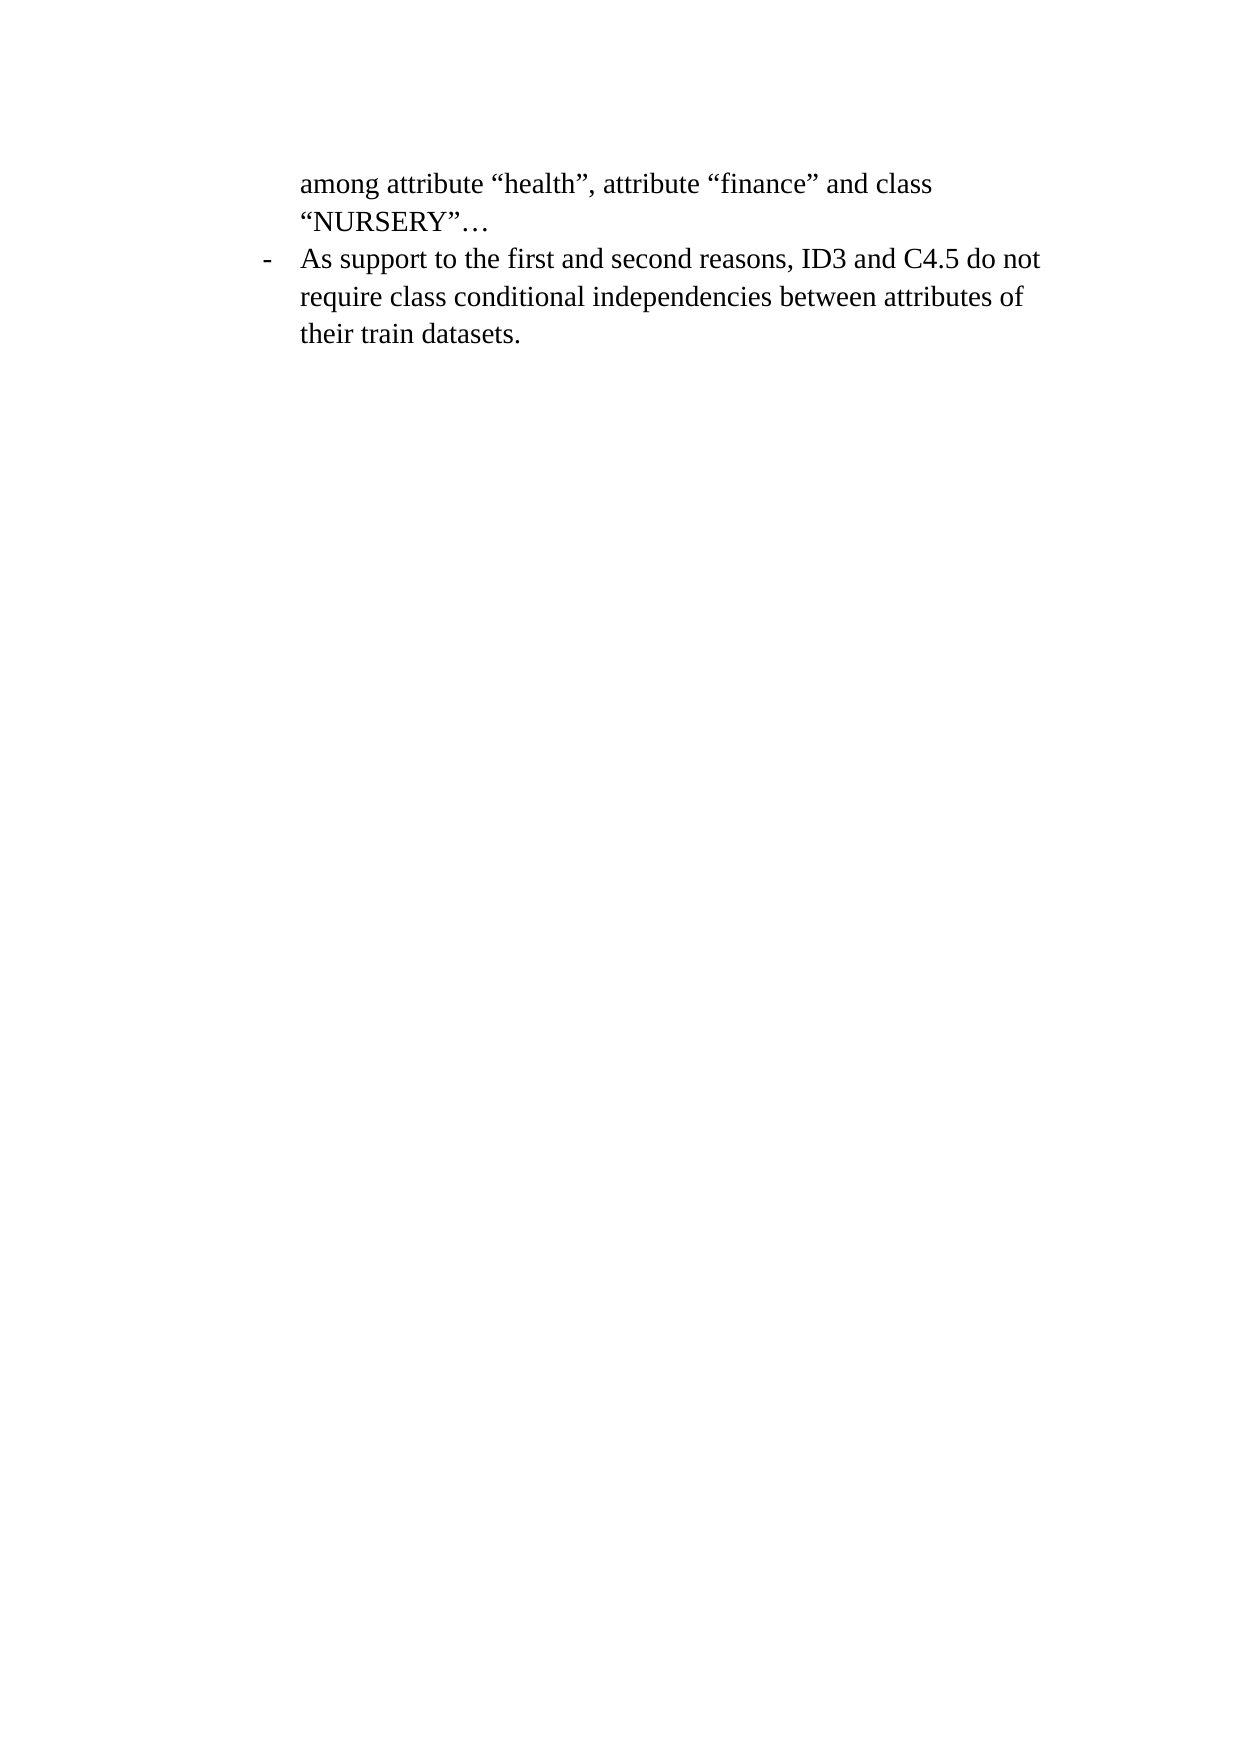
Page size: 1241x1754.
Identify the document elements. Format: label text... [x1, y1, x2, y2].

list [262, 164, 1053, 239]
list As support to the first and second reasons, ID3 and C4.5 do not require class conditional independencies between attributes of their train datasets. [262, 239, 1053, 352]
